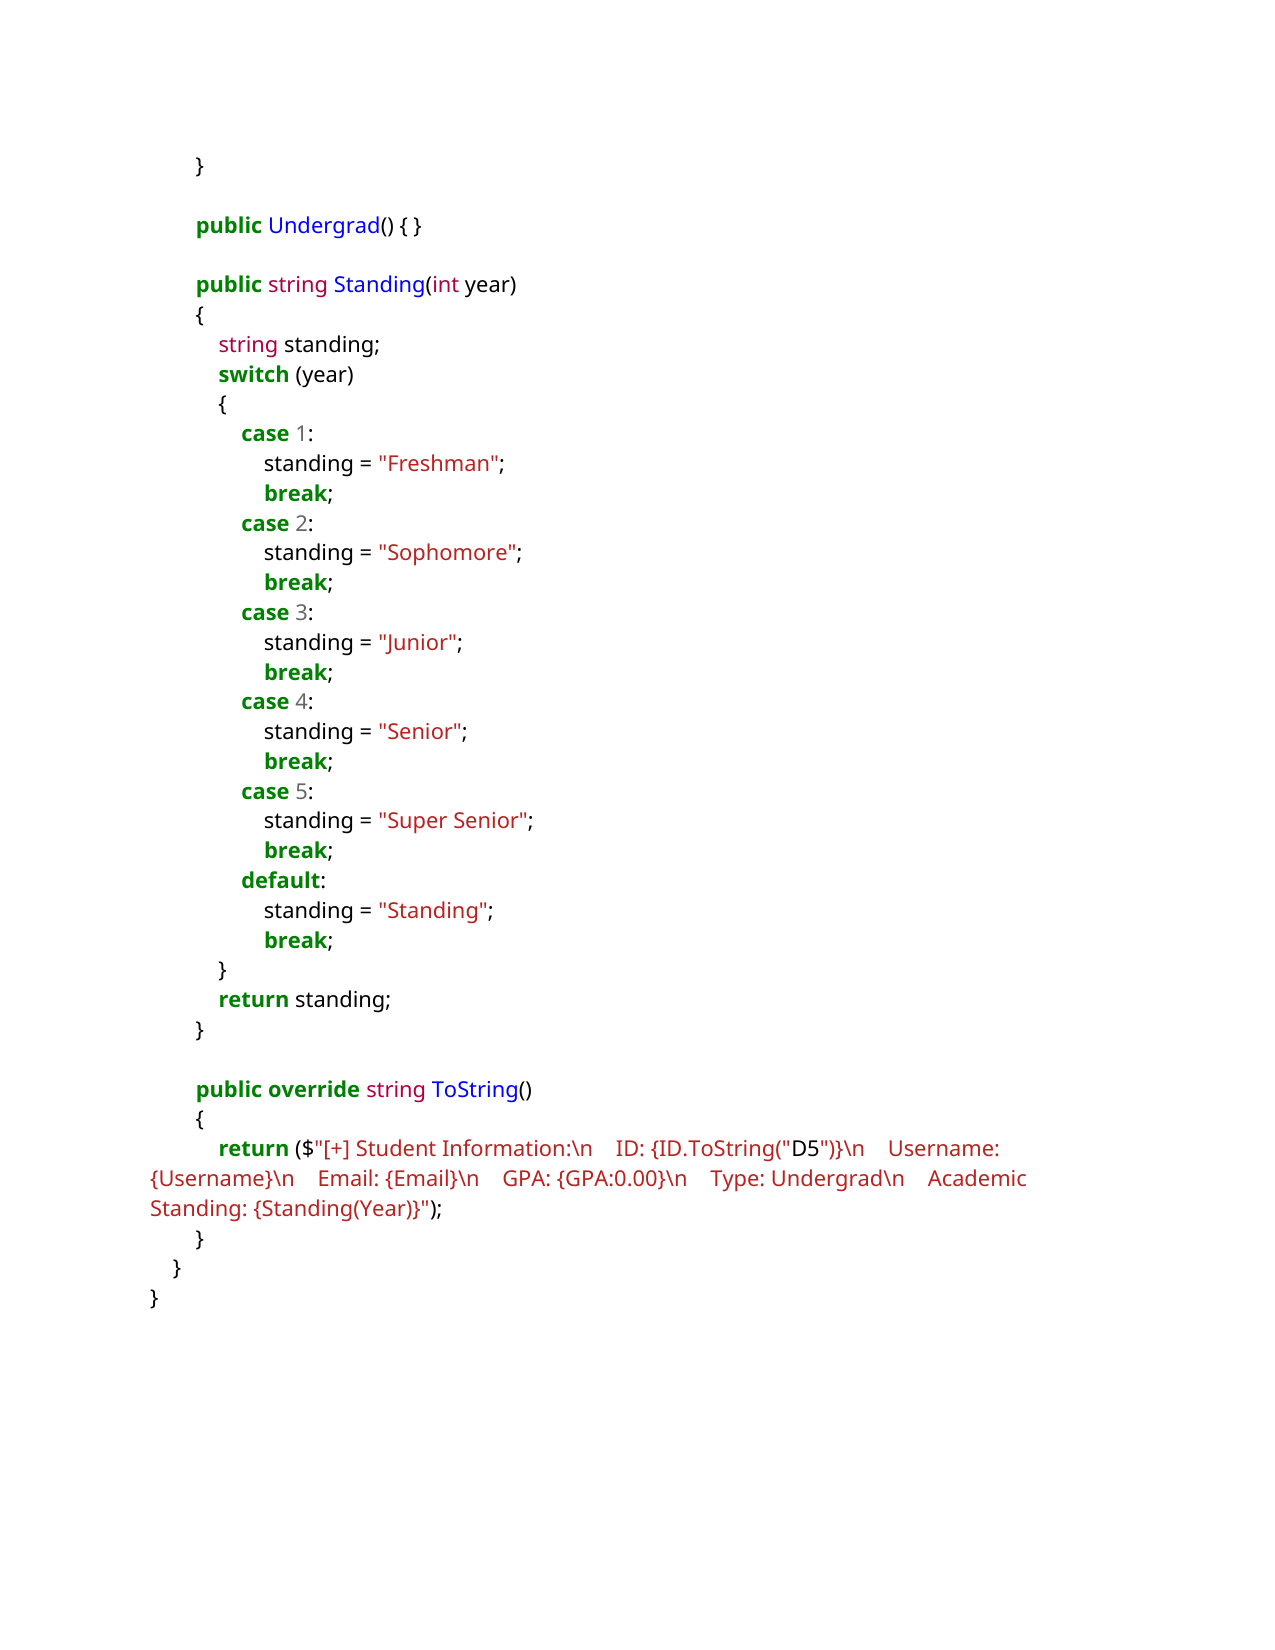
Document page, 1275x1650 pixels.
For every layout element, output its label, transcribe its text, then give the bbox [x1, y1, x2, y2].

text standing = "Freshman"; [150, 448, 1125, 478]
text standing = "Standing"; [150, 895, 1125, 924]
text standing = "Sophomore"; [150, 537, 1125, 567]
text } [150, 1282, 1125, 1312]
text { [150, 388, 1125, 418]
text standing = "Senior"; [150, 716, 1125, 746]
text { [150, 1103, 1125, 1133]
text case 4: [150, 686, 1125, 716]
text } [150, 1252, 1125, 1282]
text break; [150, 835, 1125, 865]
text string standing; [150, 329, 1125, 358]
text break; [150, 924, 1125, 954]
text break; [150, 656, 1125, 686]
text default: [150, 865, 1125, 895]
text public override string ToString() [150, 1073, 1125, 1103]
text return ($"[+] Student Information:\n ID: {ID.ToString("D5")}\n Username: {Username}\n Email: {Email}\n GPA: {GPA:0.00}\n Type: Undergrad\n Academic Standing: {Standing(Year)}"); [150, 1133, 1125, 1222]
text case 5: [150, 776, 1125, 805]
text return standing; [150, 984, 1125, 1014]
text public string Standing(int year) [150, 269, 1125, 299]
text standing = "Super Senior"; [150, 805, 1125, 835]
text case 3: [150, 597, 1125, 627]
text break; [150, 478, 1125, 507]
text standing = "Junior"; [150, 627, 1125, 656]
text } [150, 1014, 1125, 1044]
text { [150, 299, 1125, 329]
text case 1: [150, 418, 1125, 448]
text break; [150, 567, 1125, 597]
text } [150, 150, 1125, 180]
text } [150, 1222, 1125, 1252]
text } [150, 954, 1125, 984]
text public Undergrad() { } [150, 209, 1125, 239]
text switch (year) [150, 358, 1125, 388]
text break; [150, 746, 1125, 776]
text case 2: [150, 507, 1125, 537]
